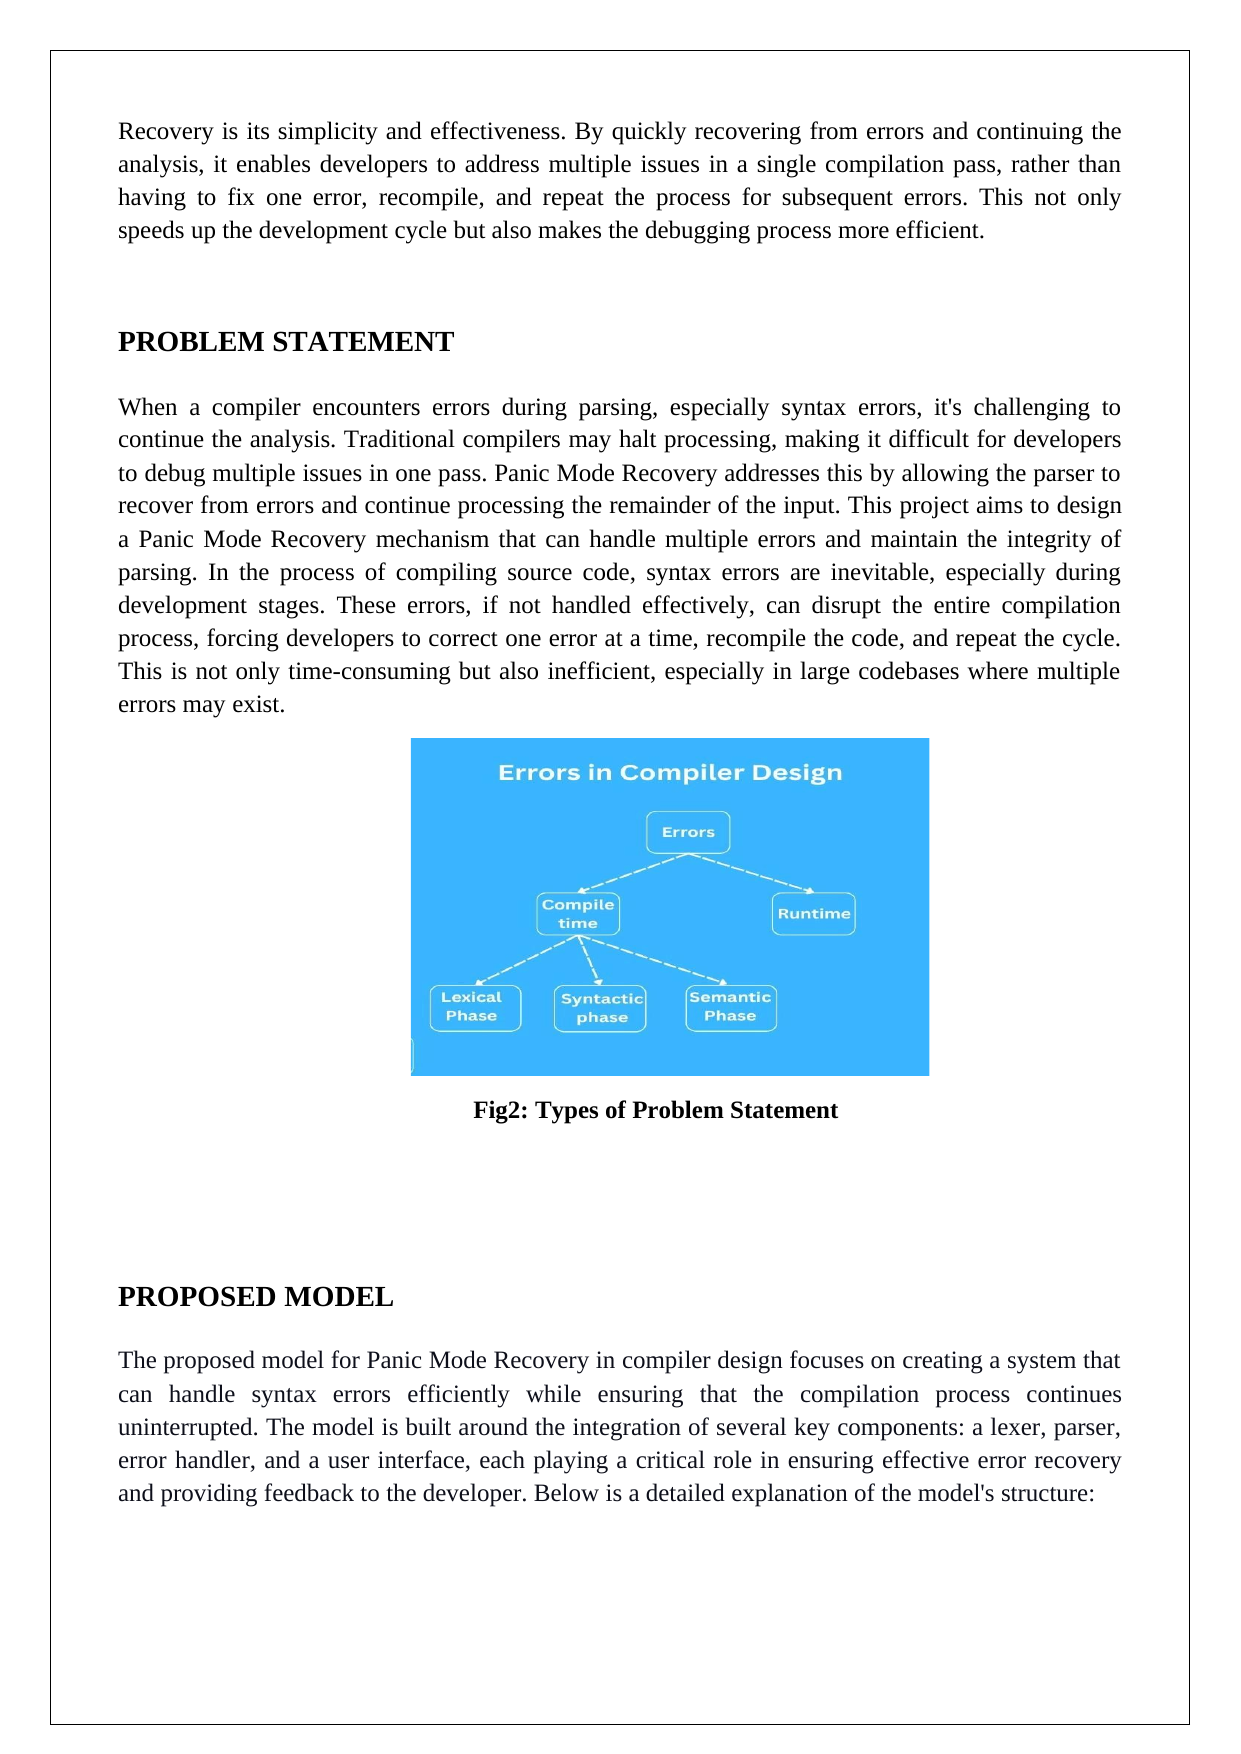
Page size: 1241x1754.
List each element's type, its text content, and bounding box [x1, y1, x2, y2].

subtitle PROPOSED MODEL [118, 1279, 1151, 1312]
text Recovery is its simplicity and effectiveness. By quickly recovering from errors and continuing the analysis, it enables developers to address multiple issues in a single compilation pass, rather than having to fix one error, recompile, and repeat the process for subsequent errors. This not only speeds up the development cycle but also makes the debugging process more efficient. [118, 116, 1122, 244]
text The proposed model for Panic Mode Recovery in compiler design focuses on creating a system that can handle syntax errors efficiently while ensuring that the compilation process continues uninterrupted. The model is built around the integration of several key components: a lexer, parser, error handler, and a user interface, each playing a critical role in ensuring effective error recovery and providing feedback to the developer. Below is a detailed explanation of the model's structure: [118, 1346, 1122, 1506]
text When a compiler encounters errors during parsing, especially syntax errors, it's challenging to continue the analysis. Traditional compilers may halt processing, making it difficult for developers to debug multiple issues in one pass. Panic Mode Recovery addresses this by allowing the parser to recover from errors and continue processing the remainder of the input. This project aims to design a Panic Mode Recovery mechanism that can handle multiple errors and maintain the integrity of parsing. In the process of compiling source code, syntax errors are inevitable, especially during development stages. These errors, if not handled effectively, can disrupt the entire compilation process, forcing developers to correct one error at a time, recompile the code, and repeat the cycle. This is not only time-consuming but also inefficient, especially in large codebases where multiple errors may exist. [118, 392, 1122, 717]
subtitle PROBLEM STATEMENT [118, 324, 1151, 358]
picture [410, 738, 930, 1076]
